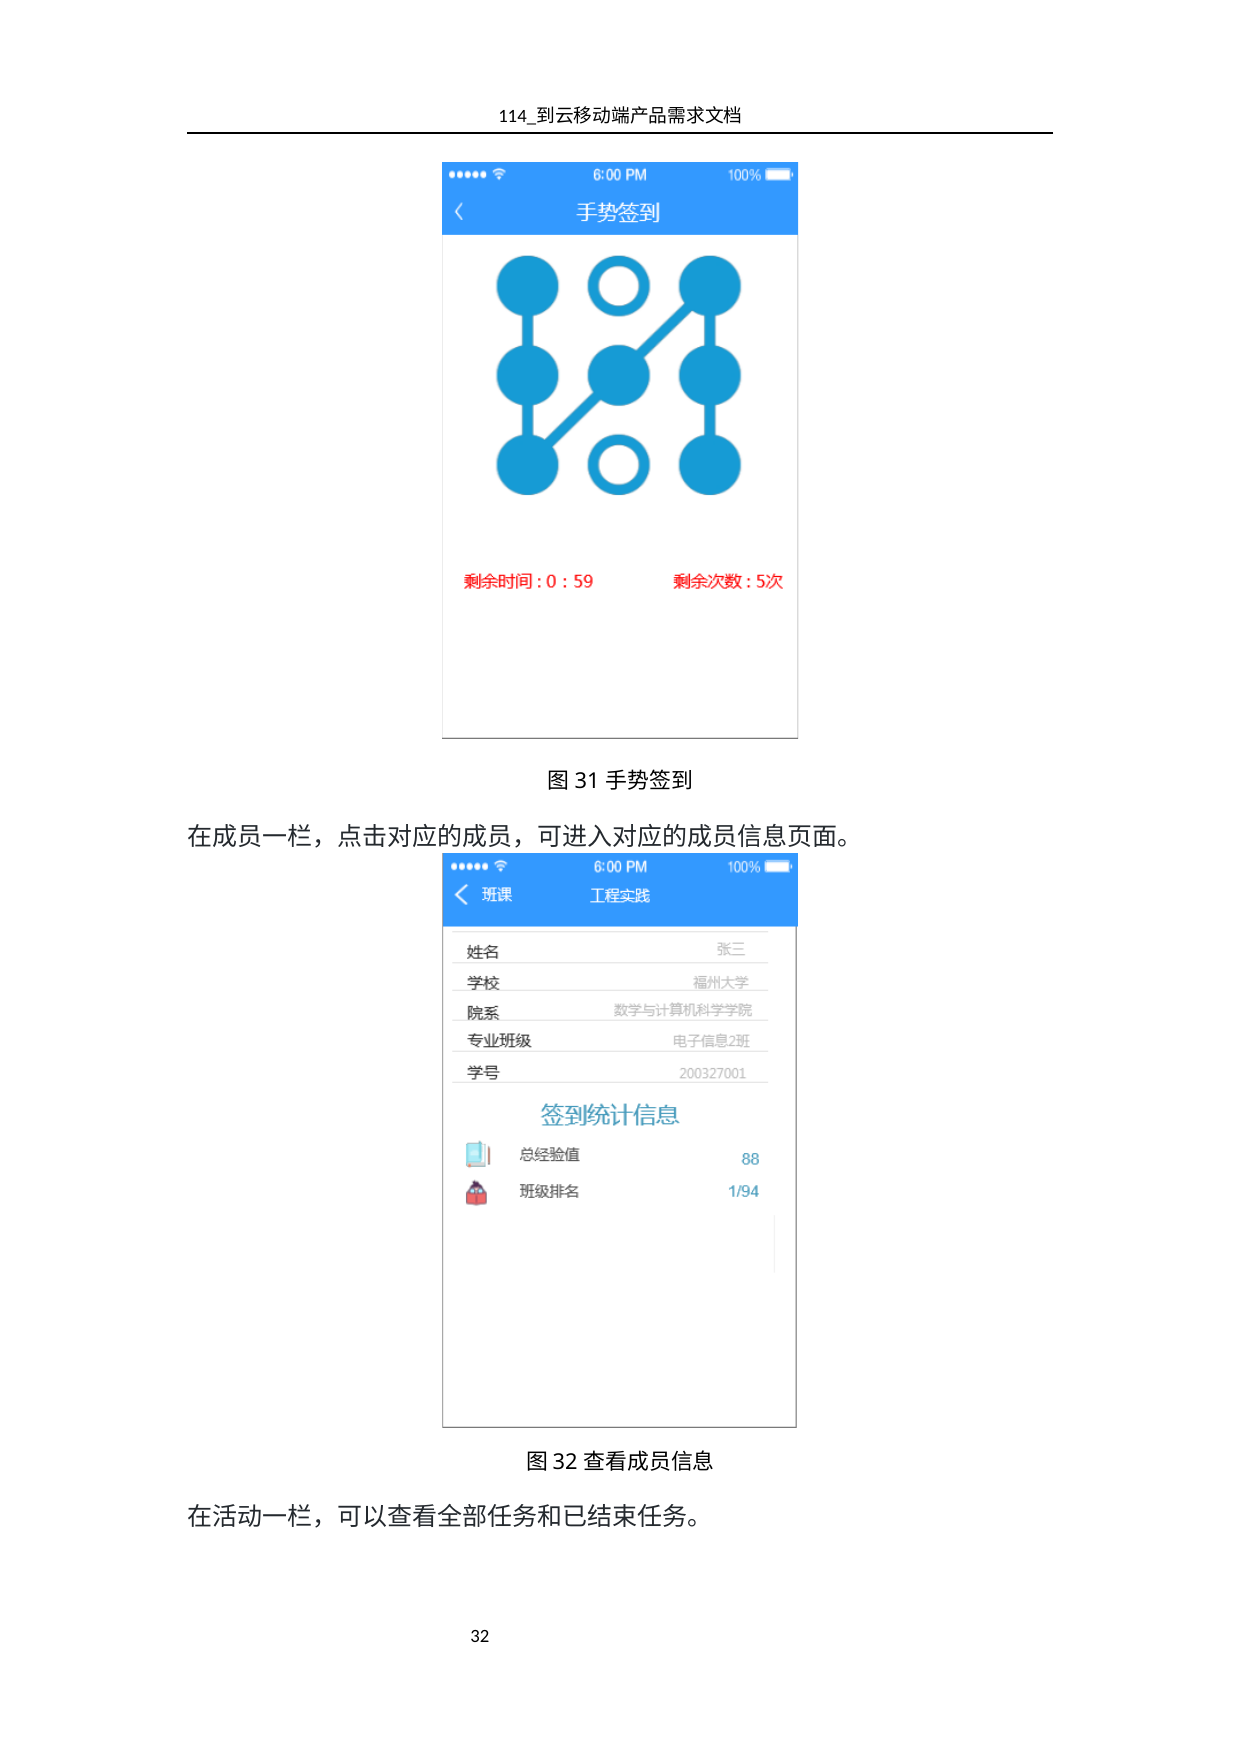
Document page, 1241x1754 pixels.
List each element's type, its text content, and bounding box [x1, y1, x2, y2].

text 图 31 手势签到 [187, 763, 1053, 796]
text 在活动一栏，可以查看全部任务和已结束任务。 [187, 1492, 1053, 1534]
picture [442, 853, 798, 1428]
picture [442, 162, 799, 739]
text 在成员一栏，点击对应的成员，可进入对应的成员信息页面。 [187, 812, 1053, 854]
text 图 32 查看成员信息 [187, 1443, 1053, 1476]
